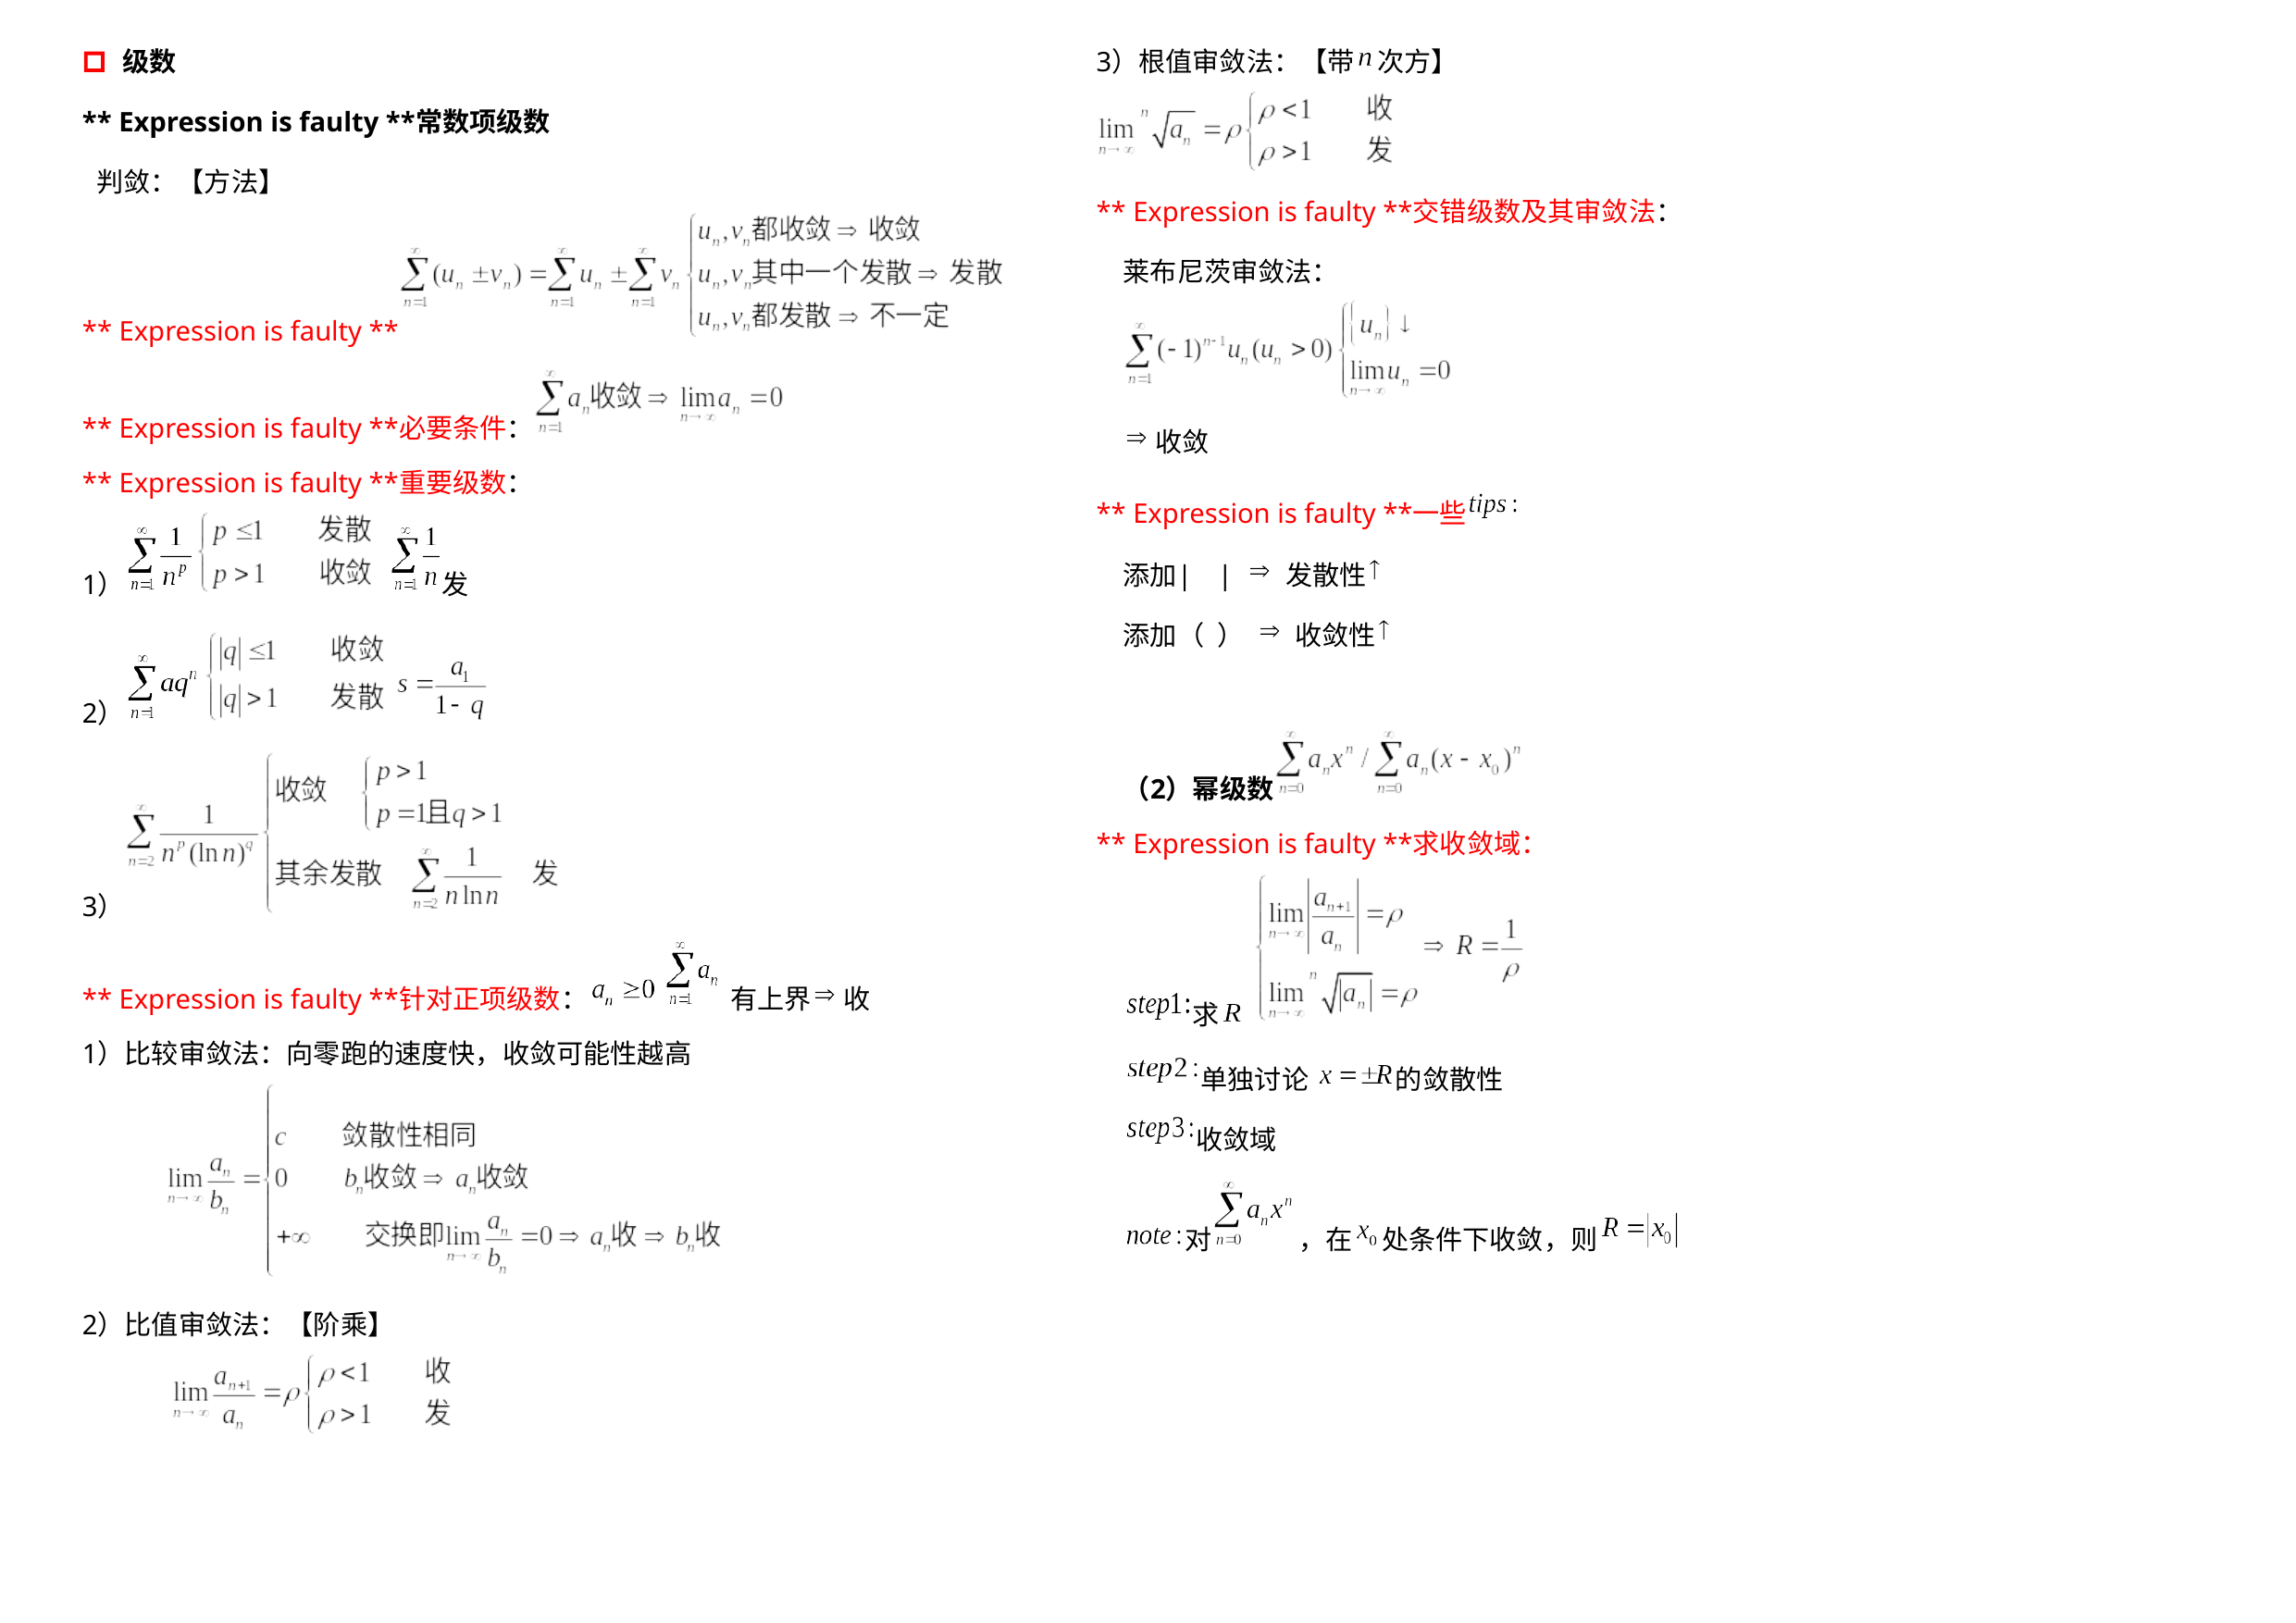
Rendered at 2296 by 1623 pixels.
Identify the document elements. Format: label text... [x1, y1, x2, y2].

table_header 级数 ⑴常数项级数 判敛：【方法】 ① ②必要条件： ③重要级数： 1） 发 2） 3） ④针对正项级数： 有上界收 1）比较审敛法：向零跑的速度快，收敛可能性越高 2）比值审敛法：【阶乘】 [72, 30, 1086, 1503]
table_header 3）根值审敛法：【带次方】 ⑤交错级数及其审敛法： 莱布尼茨审敛法： 收敛 ⑥一些 添加| | 发散性 添加（ ） 收敛性 （2）幂级数 ①求收敛域： 求 单独讨论 的敛散性 收敛域 对，在处条件下收敛，则 [1086, 30, 2203, 1503]
